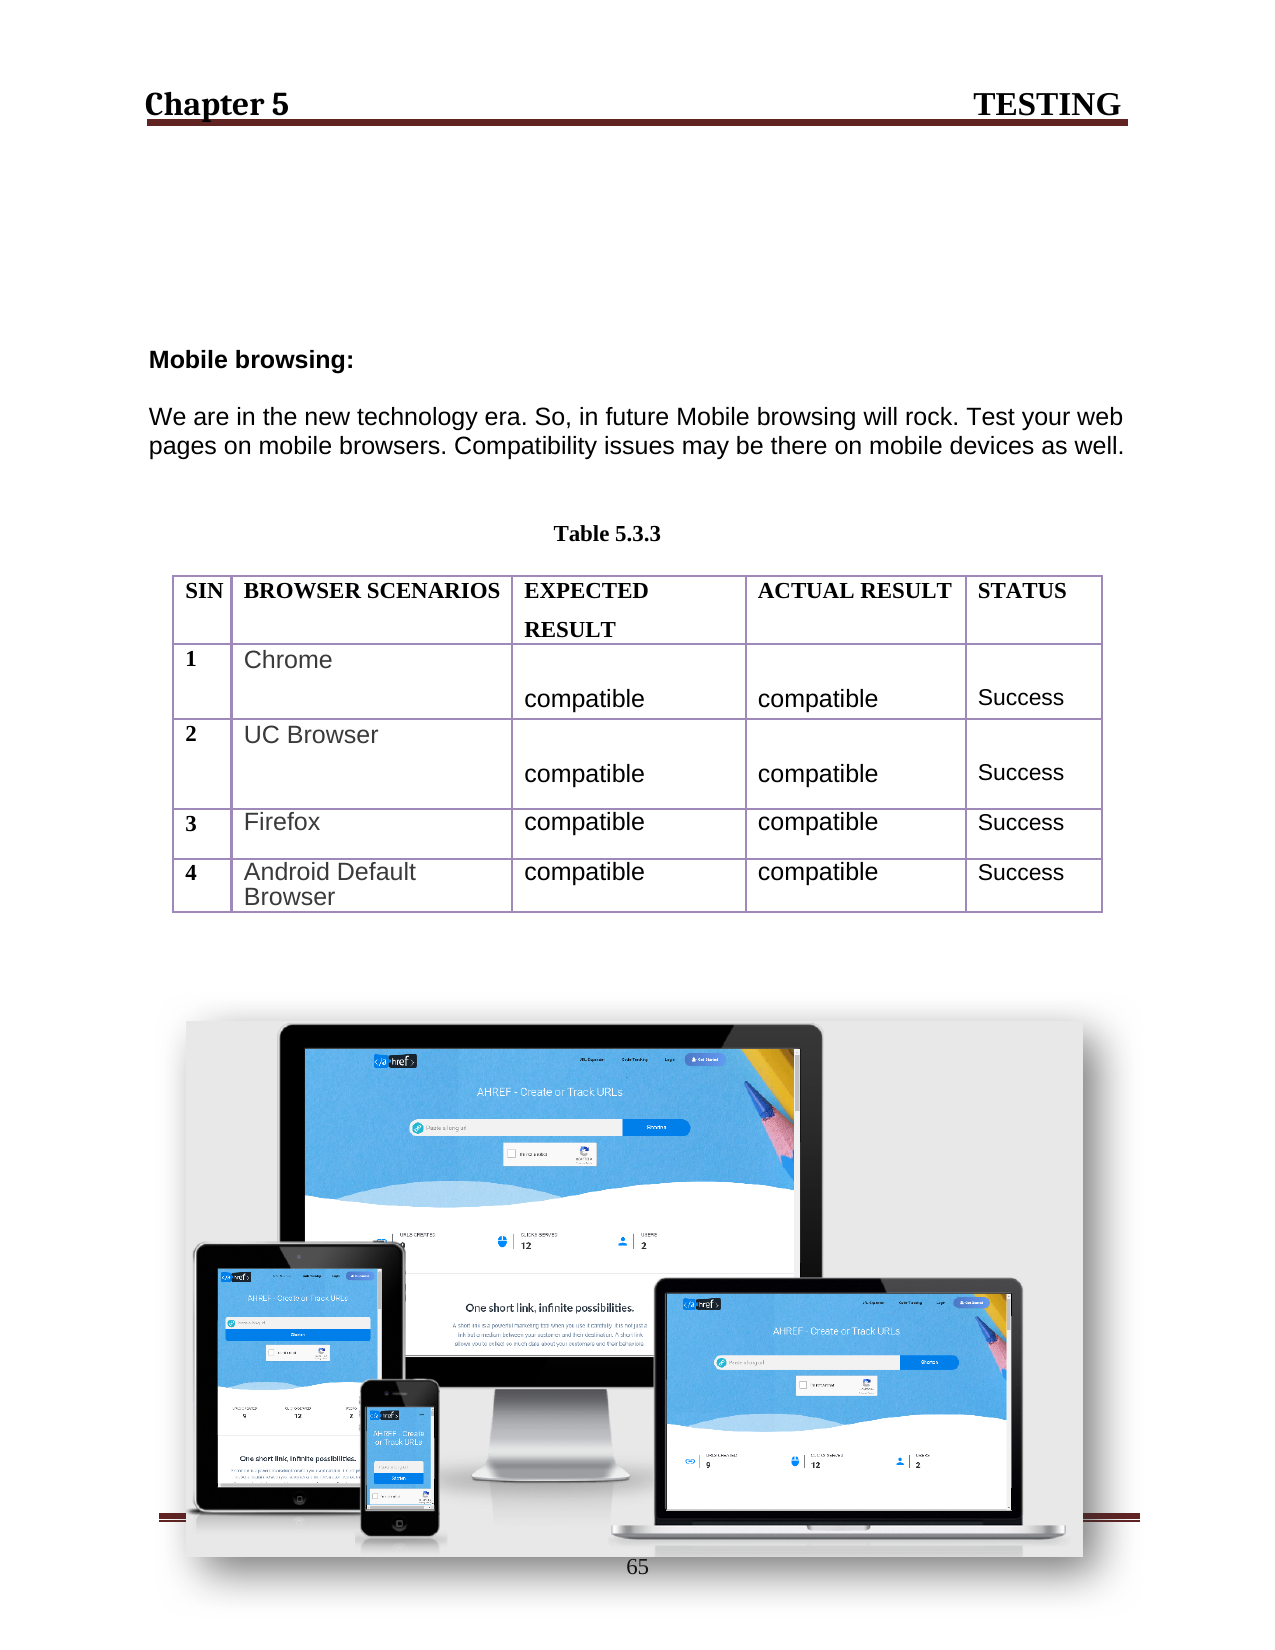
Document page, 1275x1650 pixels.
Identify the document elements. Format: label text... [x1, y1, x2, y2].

table_cell 1 [174, 645, 230, 718]
table_cell 3 [174, 810, 230, 857]
table_cell Success [967, 860, 1101, 911]
table_header ACTUAL RESULT [747, 577, 965, 643]
table_header EXPECTED RESULT [513, 577, 745, 643]
table_cell compatible [513, 860, 745, 911]
table_header STATUS [967, 577, 1101, 643]
table_cell compatible [747, 860, 965, 911]
table_cell Success [967, 810, 1101, 857]
table_cell Success [967, 645, 1101, 718]
table_cell compatible [513, 720, 745, 808]
table_cell compatible [747, 810, 965, 857]
table_cell compatible [513, 645, 745, 718]
table_cell compatible [747, 645, 965, 718]
table_cell UC Browser [233, 720, 511, 808]
table_cell compatible [513, 810, 745, 857]
text Table 5.3.3 [553, 520, 764, 546]
table_cell 2 [174, 720, 230, 808]
table_cell compatible [747, 720, 965, 808]
text We are in the new technology era. So, in future Mobile browsing will rock. Test your web pages on mobile browsers. Compatibility issues may be there on mobile devices as well. [149, 402, 1186, 460]
picture [186, 1021, 1083, 1557]
table_cell Chrome [233, 645, 511, 718]
table_cell Success [967, 720, 1101, 808]
table_cell Firefox [233, 810, 511, 857]
table_header BROWSER SCENARIOS [233, 577, 511, 643]
table_cell 4 [174, 860, 230, 911]
table_header SIN [174, 577, 230, 643]
table_cell Android Default Browser [233, 860, 511, 911]
text Mobile browsing: [149, 345, 1186, 373]
